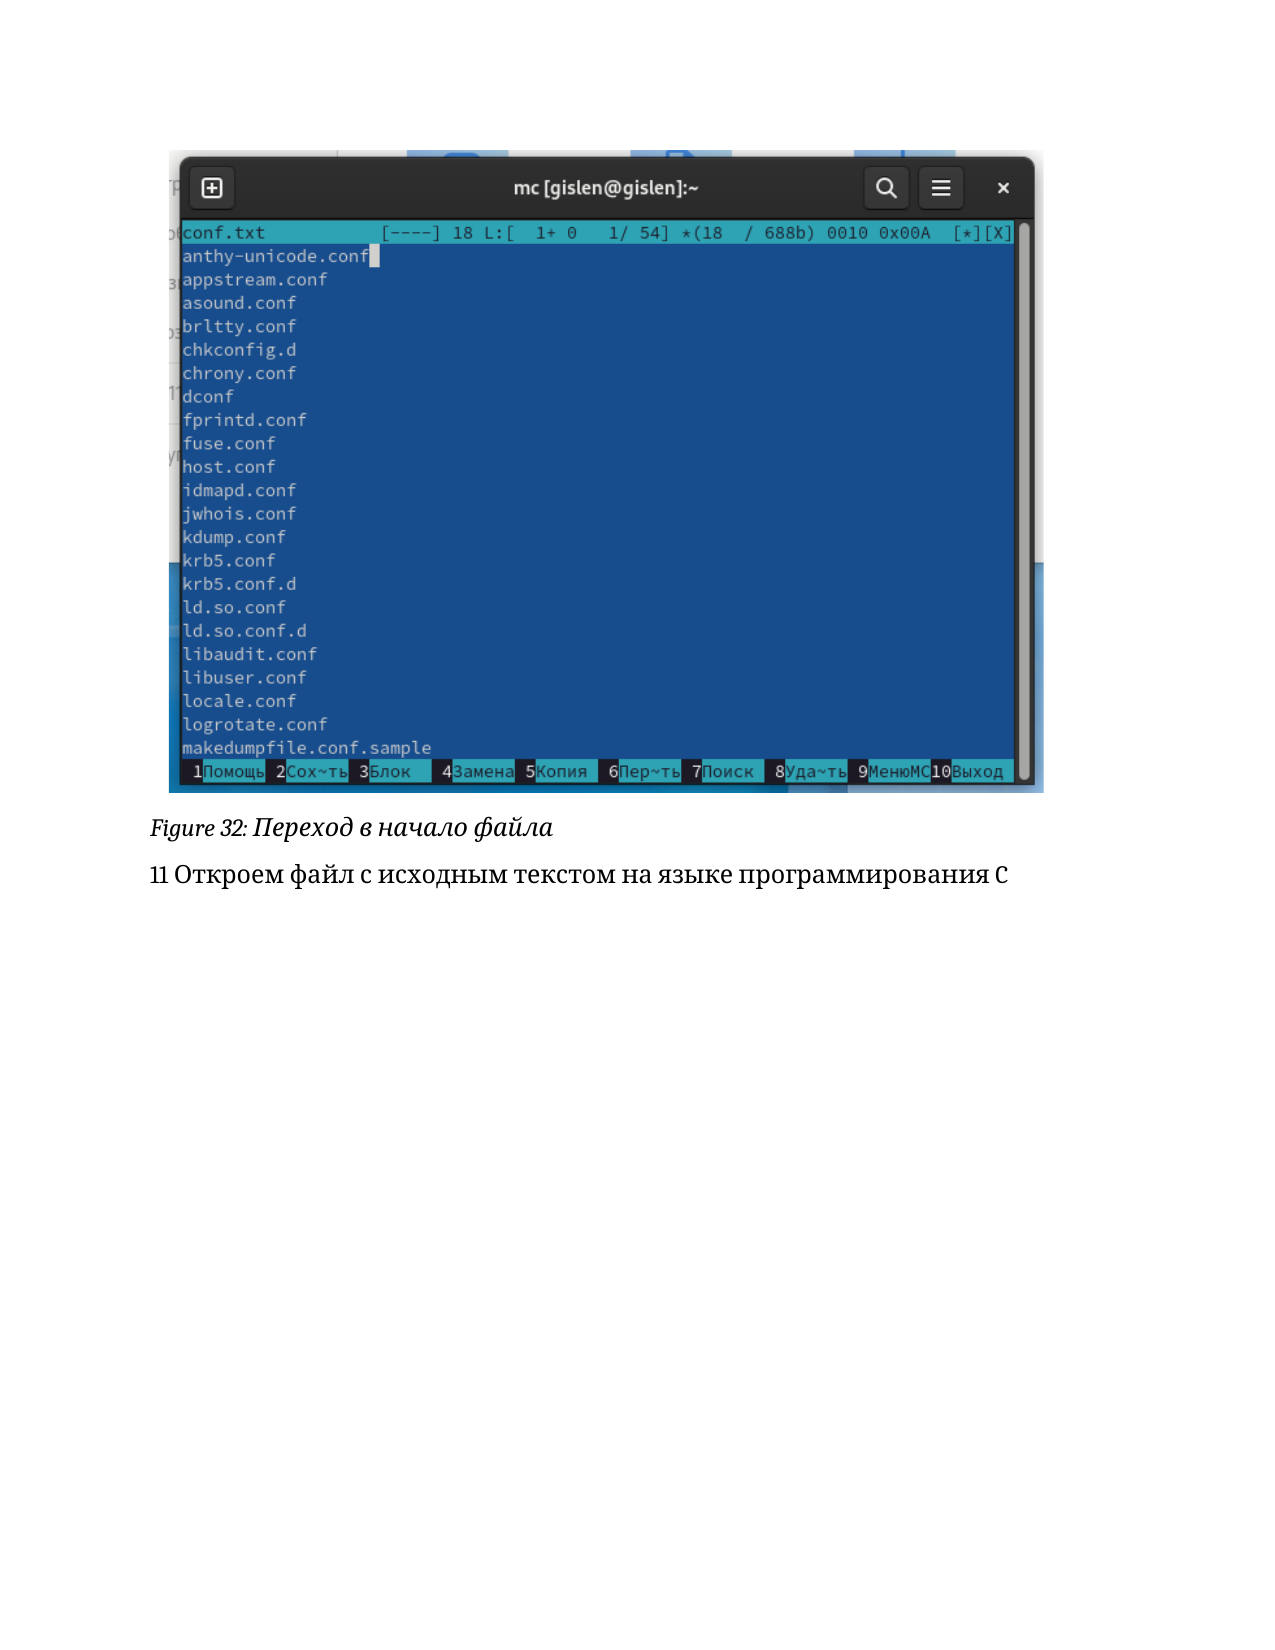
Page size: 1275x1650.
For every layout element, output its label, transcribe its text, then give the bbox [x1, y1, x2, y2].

text 11 Откроем файл с исходным текстом на языке программирования C [150, 861, 1125, 890]
text Figure 32: Переход в начало файла [150, 813, 1125, 842]
picture [168, 150, 1044, 793]
